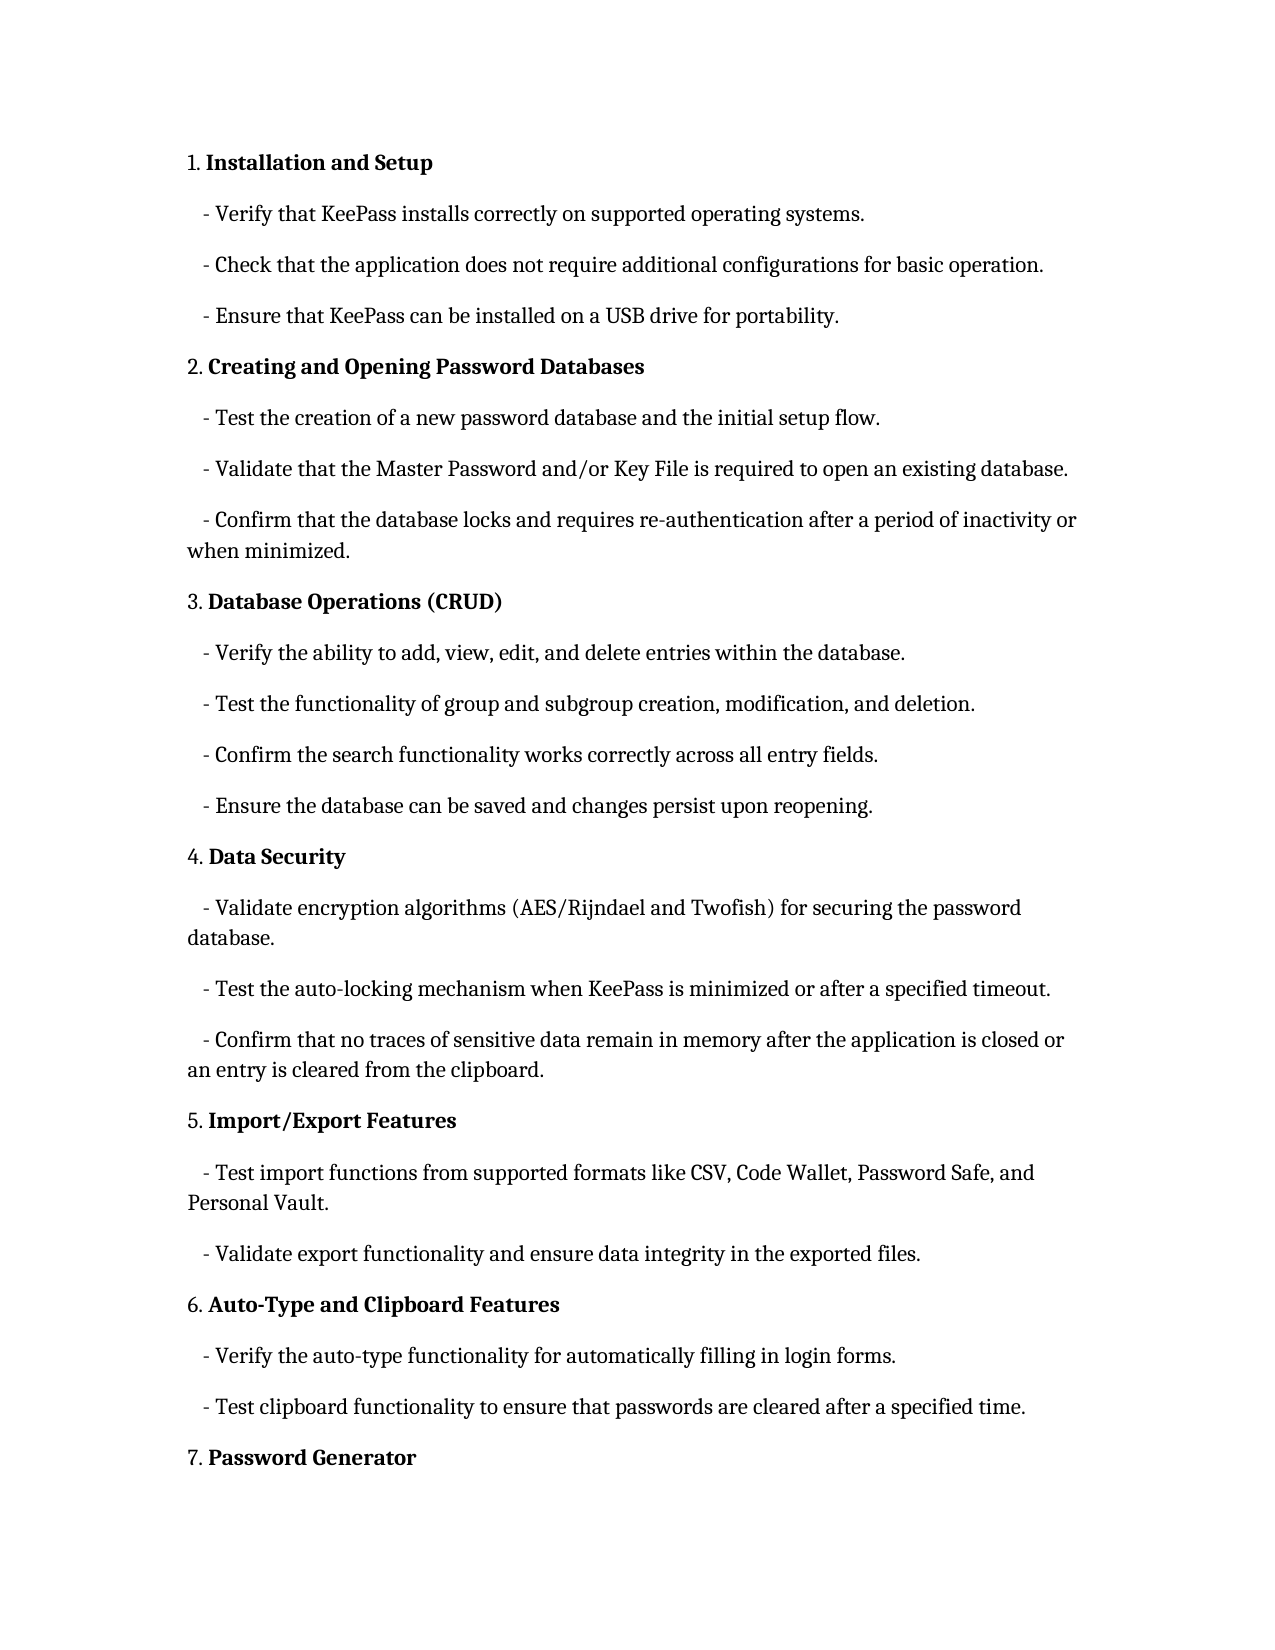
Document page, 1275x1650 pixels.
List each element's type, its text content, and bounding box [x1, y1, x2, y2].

text - Verify the auto-type functionality for automatically filling in login forms. [187, 1343, 1087, 1369]
text - Test the functionality of group and subgroup creation, modification, and deletion. [187, 691, 1087, 717]
text - Test the auto-locking mechanism when KeePass is minimized or after a specified timeout. [187, 976, 1087, 1002]
text - Verify the ability to add, view, edit, and delete entries within the database. [187, 639, 1087, 666]
text - Validate encryption algorithms (AES/Rijndael and Twofish) for securing the password database. [187, 895, 1087, 951]
text 6. Auto-Type and Clipboard Features [187, 1292, 1087, 1318]
text - Ensure the database can be saved and changes persist upon reopening. [187, 793, 1087, 819]
text - Test import functions from supported formats like CSV, Code Wallet, Password Safe, and Personal Vault. [187, 1159, 1087, 1216]
text - Test clipboard functionality to ensure that passwords are cleared after a specified time. [187, 1394, 1087, 1420]
text - Confirm that the database locks and requires re-authentication after a period of inactivity or when minimized. [187, 507, 1087, 564]
text 5. Import/Export Features [187, 1108, 1087, 1135]
text - Validate that the Master Password and/or Key File is required to open an existing database. [187, 456, 1087, 483]
text 2. Creating and Opening Password Databases [187, 354, 1087, 381]
text - Confirm that no traces of sensitive data remain in memory after the application is closed or an entry is cleared from the clipboard. [187, 1027, 1087, 1084]
text - Verify that KeePass installs correctly on supported operating systems. [187, 201, 1087, 227]
text - Ensure that KeePass can be installed on a USB drive for portability. [187, 303, 1087, 329]
text 7. Password Generator [187, 1445, 1087, 1471]
text - Confirm the search functionality works correctly across all entry fields. [187, 742, 1087, 768]
text - Validate export functionality and ensure data integrity in the exported files. [187, 1241, 1087, 1267]
text 1. Installation and Setup [187, 150, 1087, 176]
text - Check that the application does not require additional configurations for basic operation. [187, 252, 1087, 278]
text 3. Database Operations (CRUD) [187, 588, 1087, 615]
text - Test the creation of a new password database and the initial setup flow. [187, 405, 1087, 432]
text 4. Data Security [187, 844, 1087, 870]
